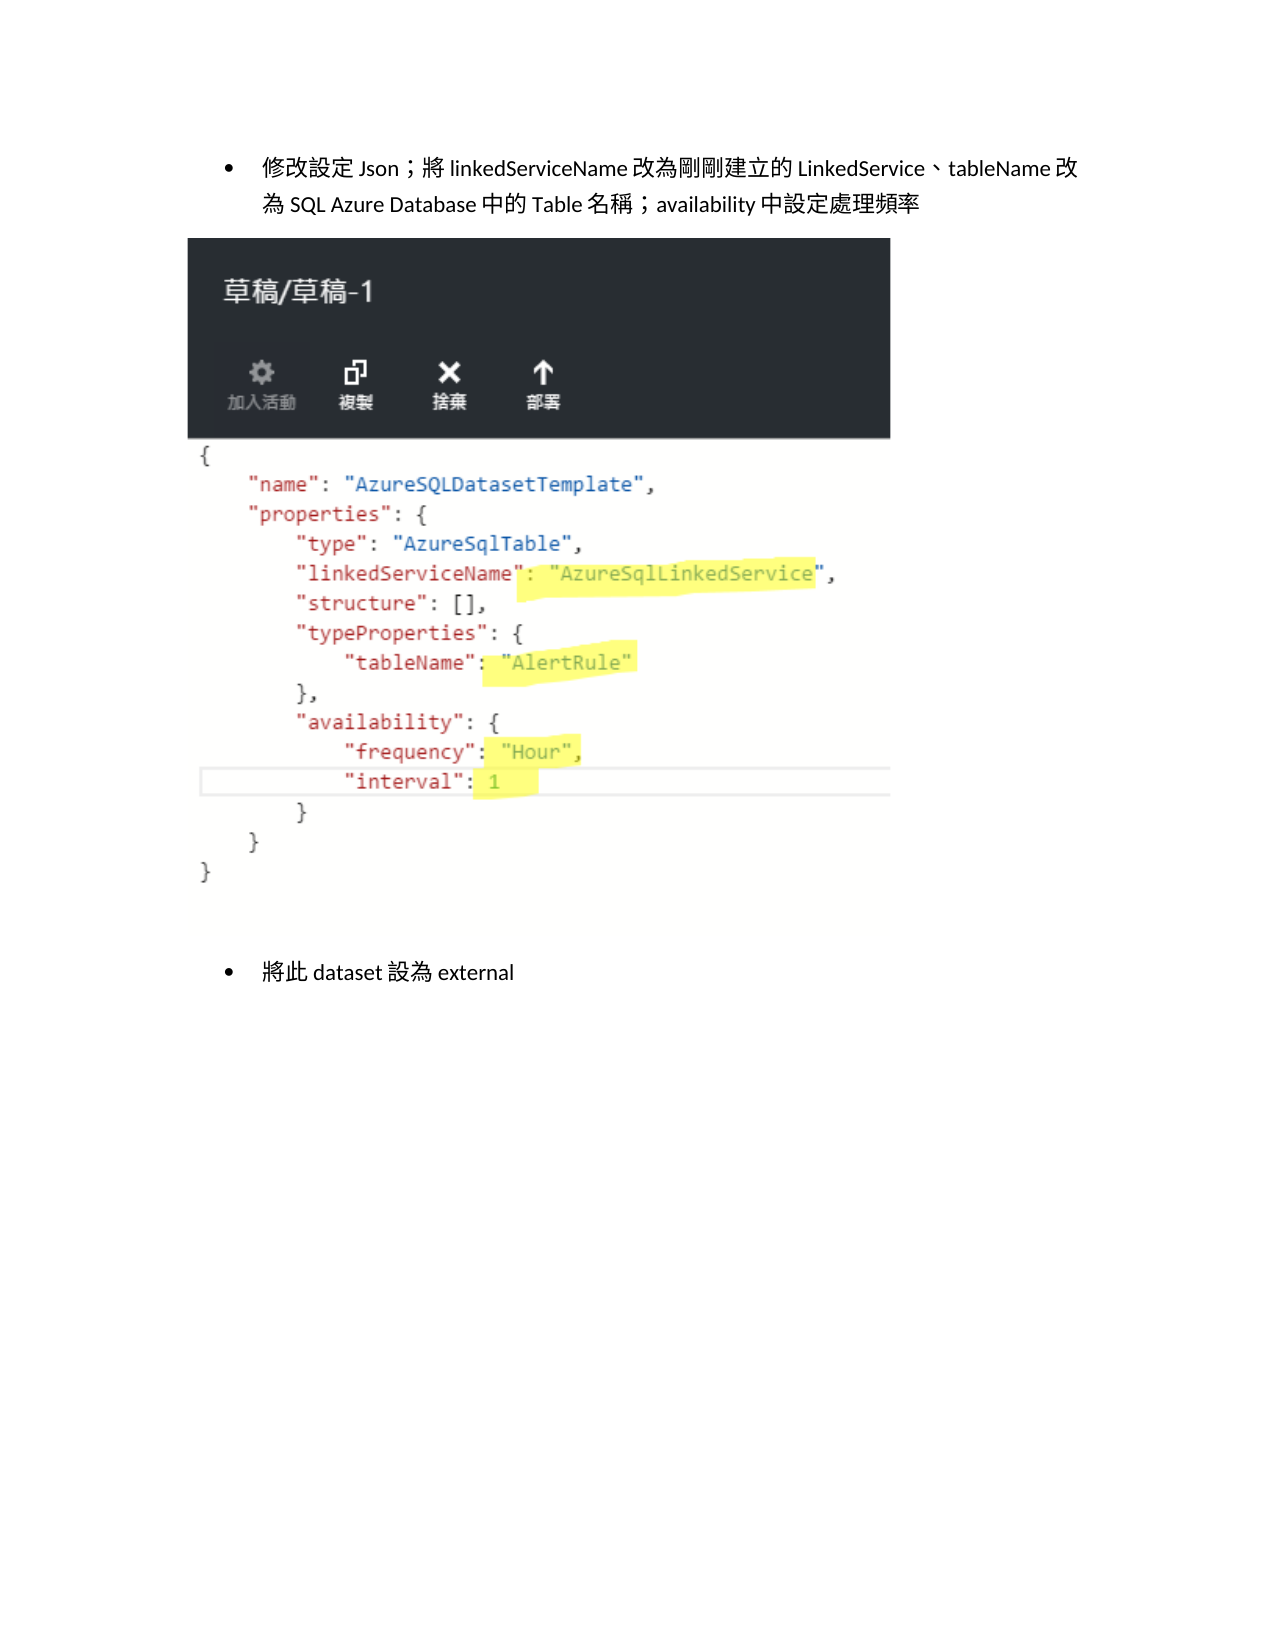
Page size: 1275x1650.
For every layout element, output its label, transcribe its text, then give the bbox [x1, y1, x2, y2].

list 修改設定Json；將linkedServiceName改為剛剛建立的LinkedService、tableName改為SQL Azure Database中的Table名稱；availability中設定處理頻率 [225, 150, 1087, 219]
picture [187, 238, 891, 936]
list 將此dataset設為external [225, 954, 1087, 987]
